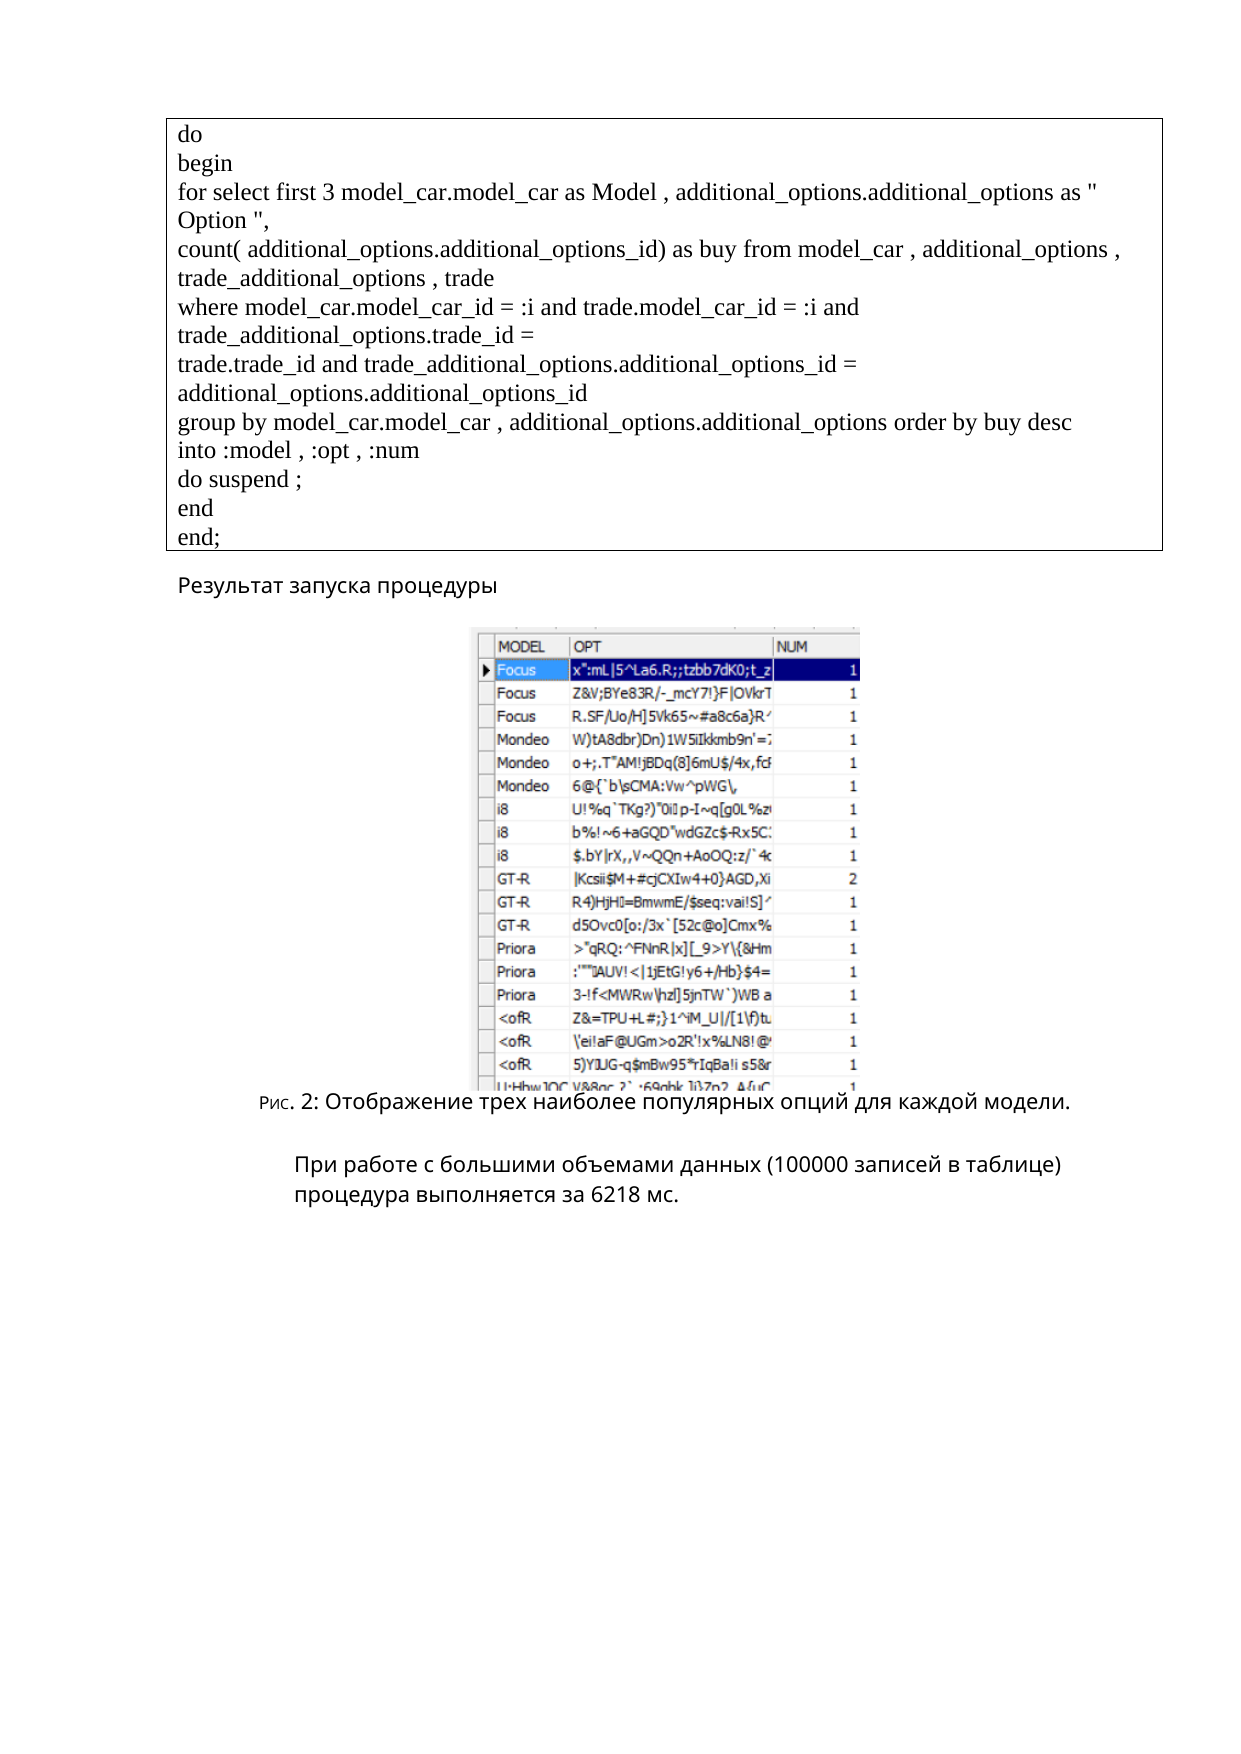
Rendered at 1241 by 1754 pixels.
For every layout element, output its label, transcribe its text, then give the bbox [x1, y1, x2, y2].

picture [468, 626, 860, 1093]
text Результат запуска процедуры [177, 576, 1152, 598]
text Рис. 2: Отображение трех наиболее популярных опций для каждой модели. [289, 1092, 1152, 1114]
text При работе с большими объемами данных (100000 записей в таблице) процедура выполняется за 6218 мс. [294, 1148, 1149, 1208]
